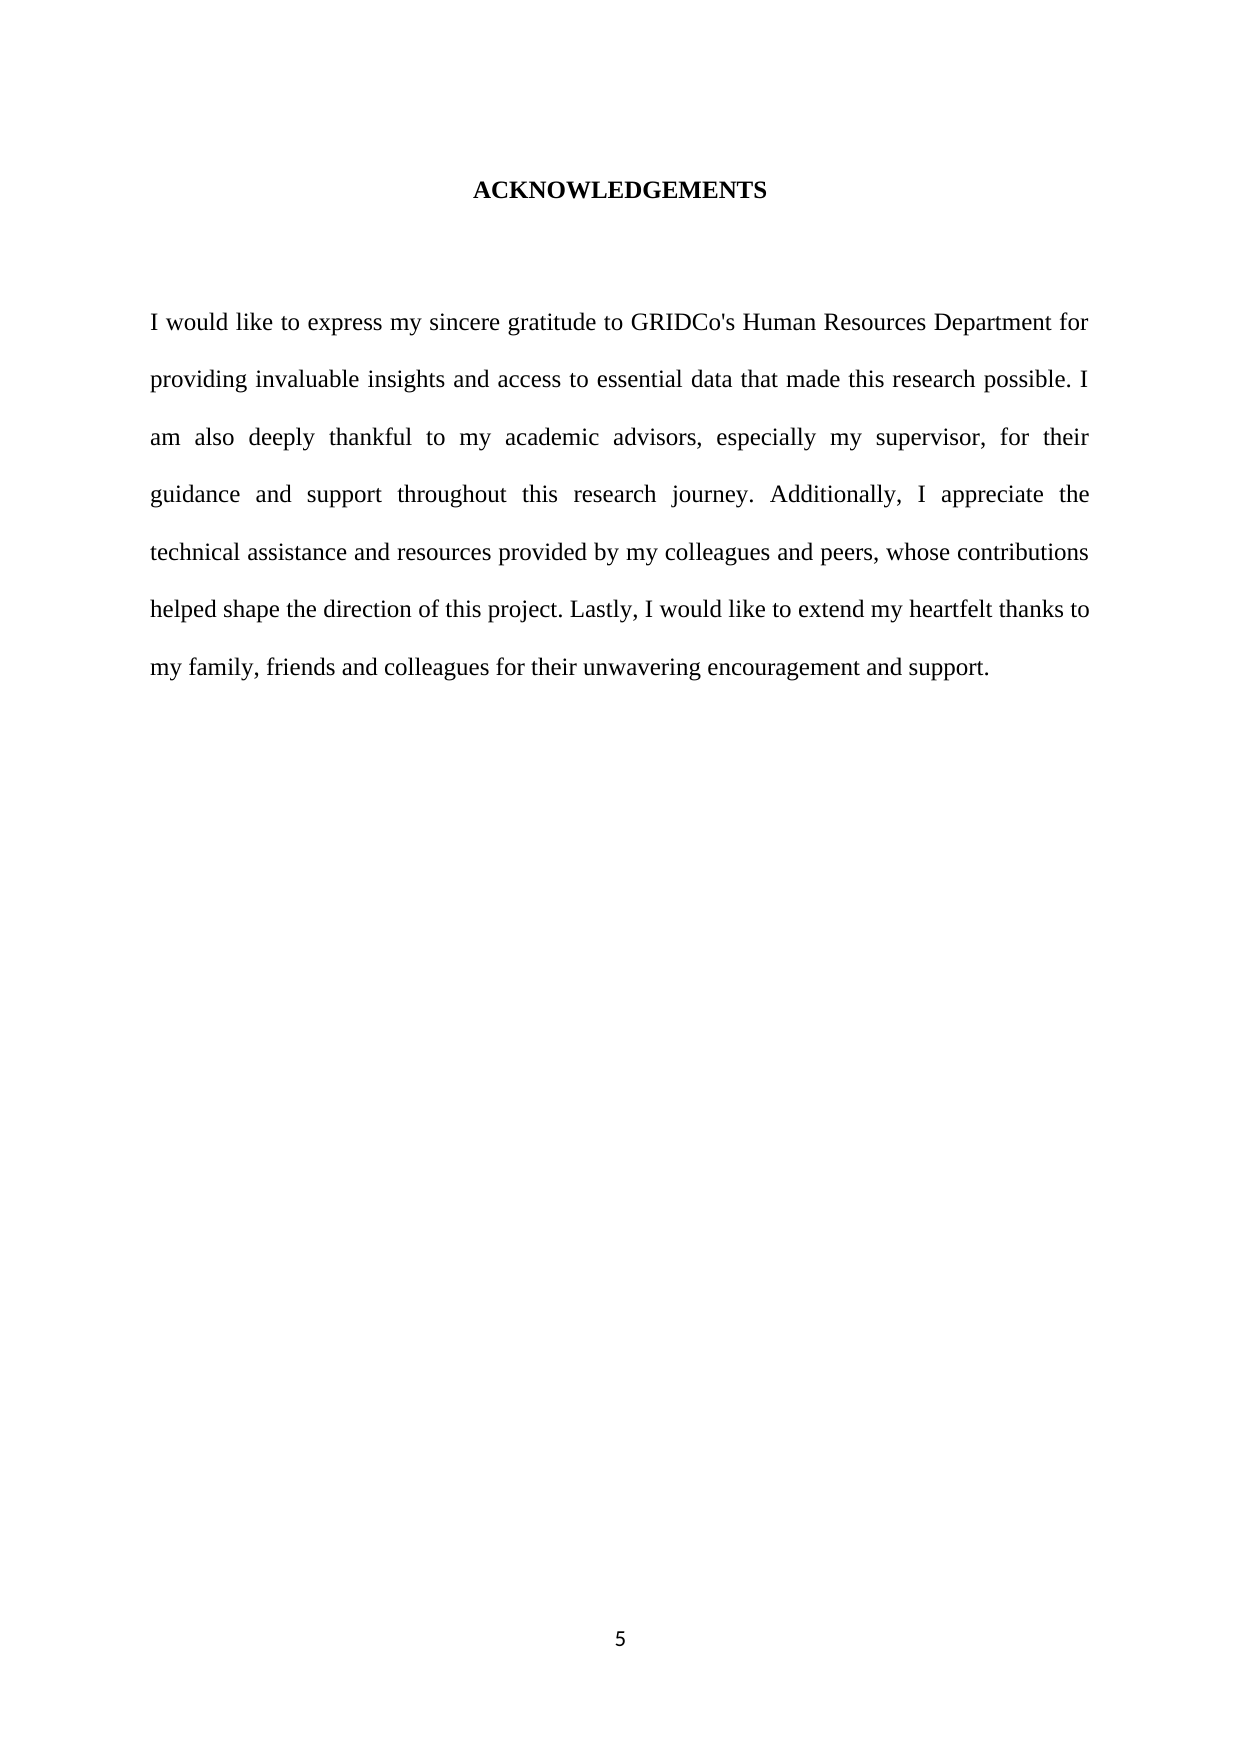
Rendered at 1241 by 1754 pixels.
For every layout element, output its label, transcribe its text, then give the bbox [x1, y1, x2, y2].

subtitle ACKNOWLEDGEMENTS [150, 175, 1090, 204]
text I would like to express my sincere gratitude to GRIDCo's Human Resources Department for providing invaluable insights and access to essential data that made this research possible. I am also deeply thankful to my academic advisors, especially my supervisor, for their guidance and support throughout this research journey. Additionally, I appreciate the technical assistance and resources provided by my colleagues and peers, whose contributions helped shape the direction of this project. Lastly, I would like to extend my heartfelt thanks to my family, friends and colleagues for their unwavering encouragement and support. [150, 307, 1090, 680]
